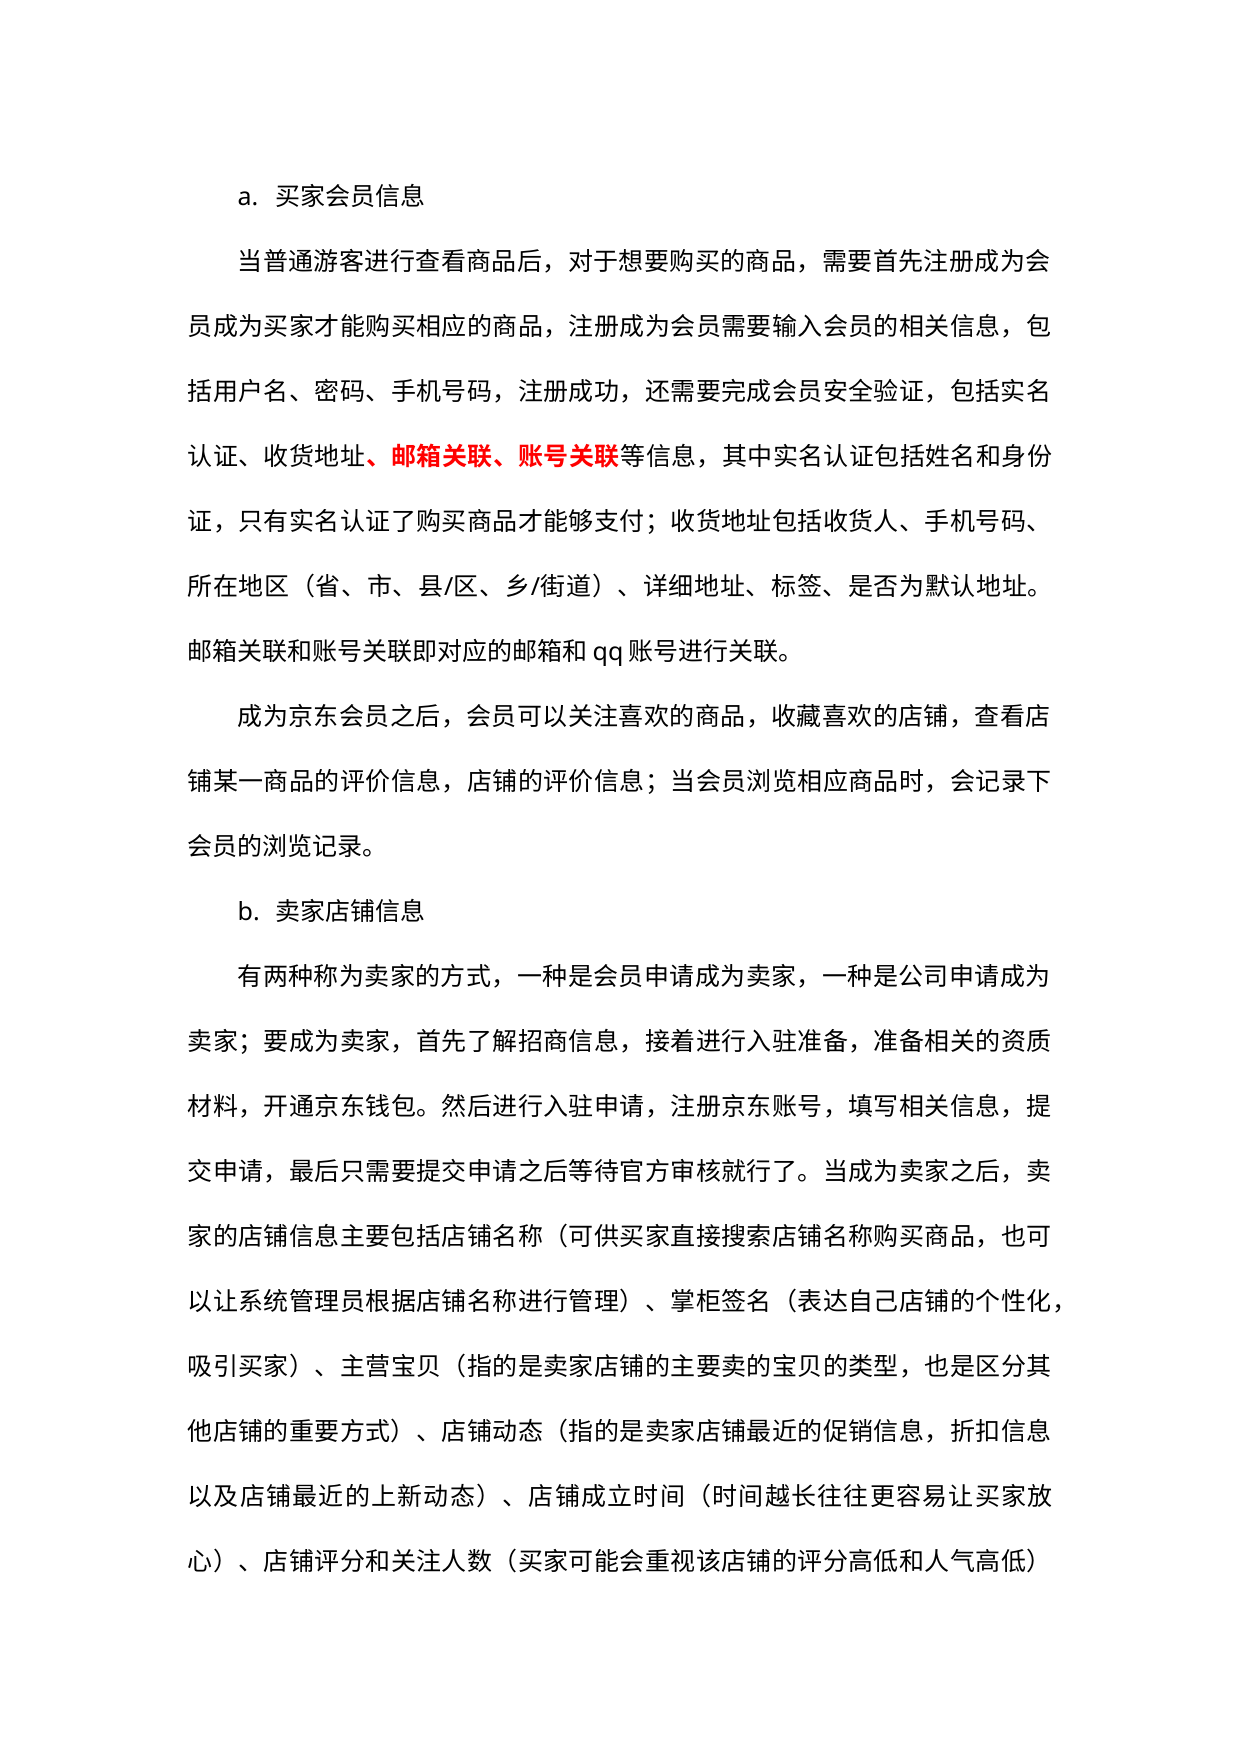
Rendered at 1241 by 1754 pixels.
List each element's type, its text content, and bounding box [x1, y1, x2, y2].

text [187, 942, 1053, 1592]
text 成为京东会员之后，会员可以关注喜欢的商品，收藏喜欢的店铺，查看店铺某一商品的评价信息，店铺的评价信息；当会员浏览相应商品时，会记录下会员的浏览记录。 [187, 682, 1053, 877]
text 当普通游客进行查看商品后，对于想要购买的商品，需要首先注册成为会员成为买家才能购买相应的商品，注册成为会员需要输入会员的相关信息，包括用户名、密码、手机号码，注册成功，还需要完成会员安全验证，包括实名认证、收货地址、邮箱关联、账号关联等信息，其中实名认证包括姓名和身份证，只有实名认证了购买商品才能够支付；收货地址包括收货人、手机号码、所在地区（省、市、县/区、乡/街道）、详细地址、标签、是否为默认地址。邮箱关联和账号关联即对应的邮箱和qq账号进行关联。 [187, 227, 1053, 682]
list 买家会员信息 [237, 162, 1053, 227]
list 卖家店铺信息 [237, 877, 1053, 942]
